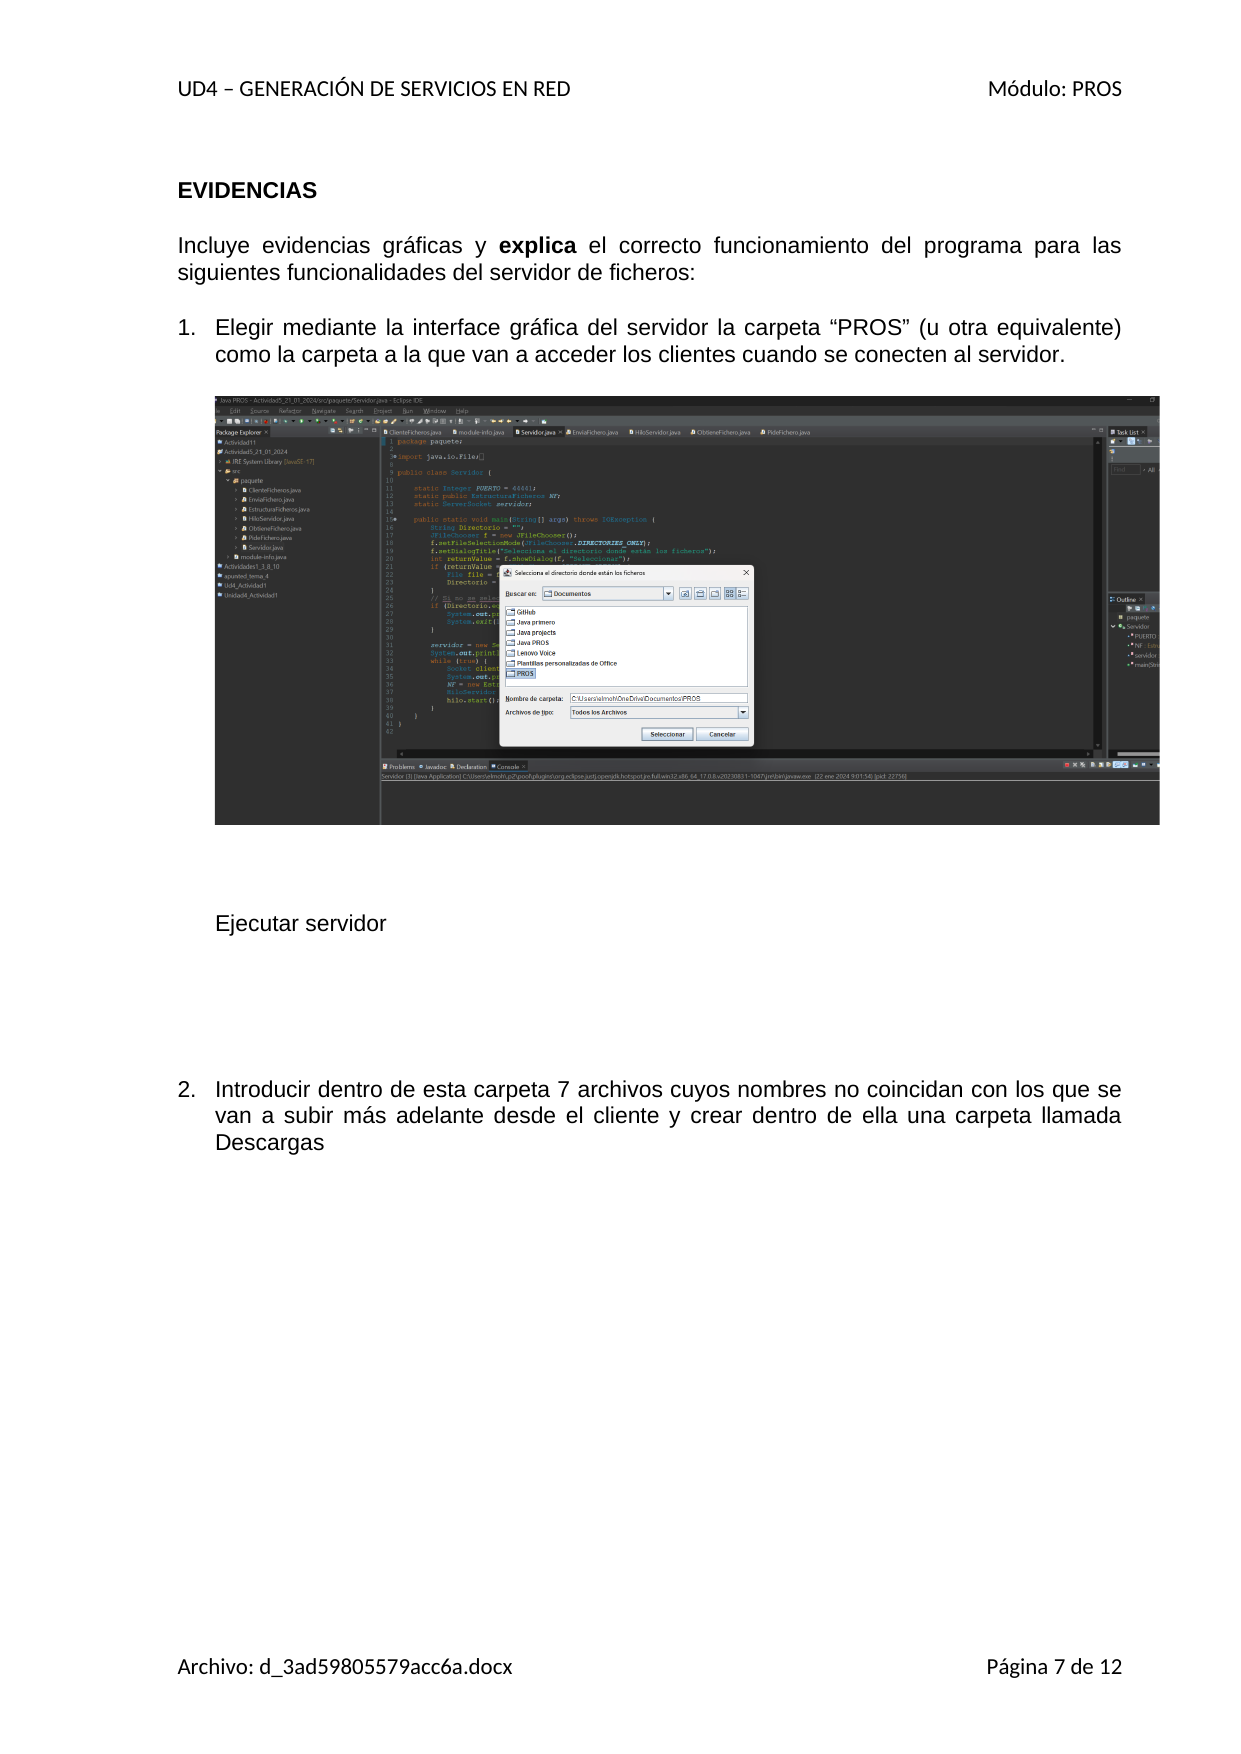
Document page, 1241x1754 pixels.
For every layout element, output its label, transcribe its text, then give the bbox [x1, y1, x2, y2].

text Incluye evidencias gráficas y explica el correcto funcionamiento del programa para las siguientes funcionalidades del servidor de ficheros: [177, 232, 1122, 285]
list Introducir dentro de esta carpeta 7 archivos cuyos nombres no coincidan con los que se van a subir más adelante desde el cliente y crear dentro de ella una carpeta llamada Descargas [177, 1076, 1122, 1155]
picture [214, 396, 1160, 825]
text Ejecutar servidor [215, 909, 1122, 936]
list Elegir mediante la interface gráfica del servidor la carpeta “PROS” (u otra equivalente) como la carpeta a la que van a acceder los clientes cuando se conecten al servidor. [177, 314, 1122, 367]
text EVIDENCIAS [177, 177, 1122, 203]
